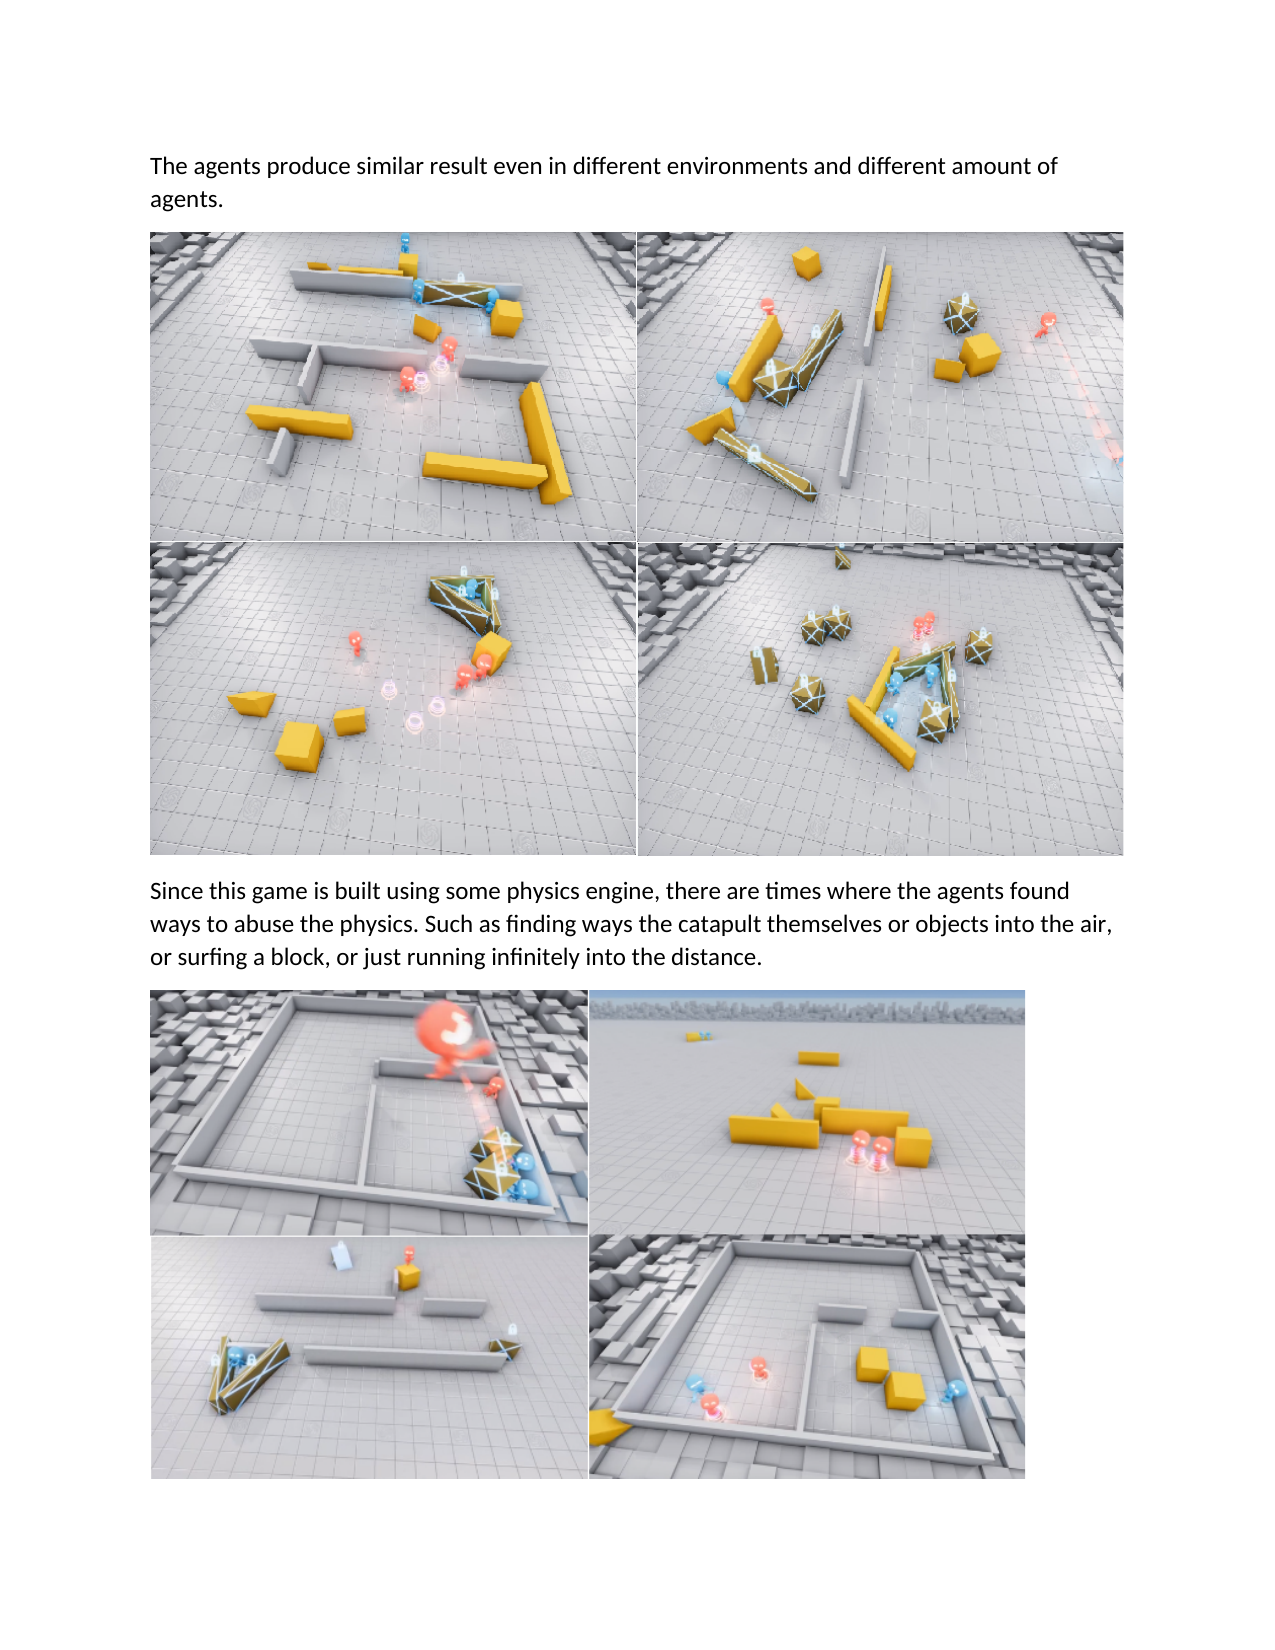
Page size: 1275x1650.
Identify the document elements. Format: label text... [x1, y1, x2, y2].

text Since this game is built using some physics engine, there are times where the agents found ways to abuse the physics. Such as finding ways the catapult themselves or objects into the air, or surfing a block, or just running infinitely into the distance. [150, 875, 1125, 971]
picture [150, 990, 1025, 1479]
text The agents produce similar result even in different environments and different amount of agents. [150, 150, 1125, 213]
picture [150, 232, 1124, 856]
